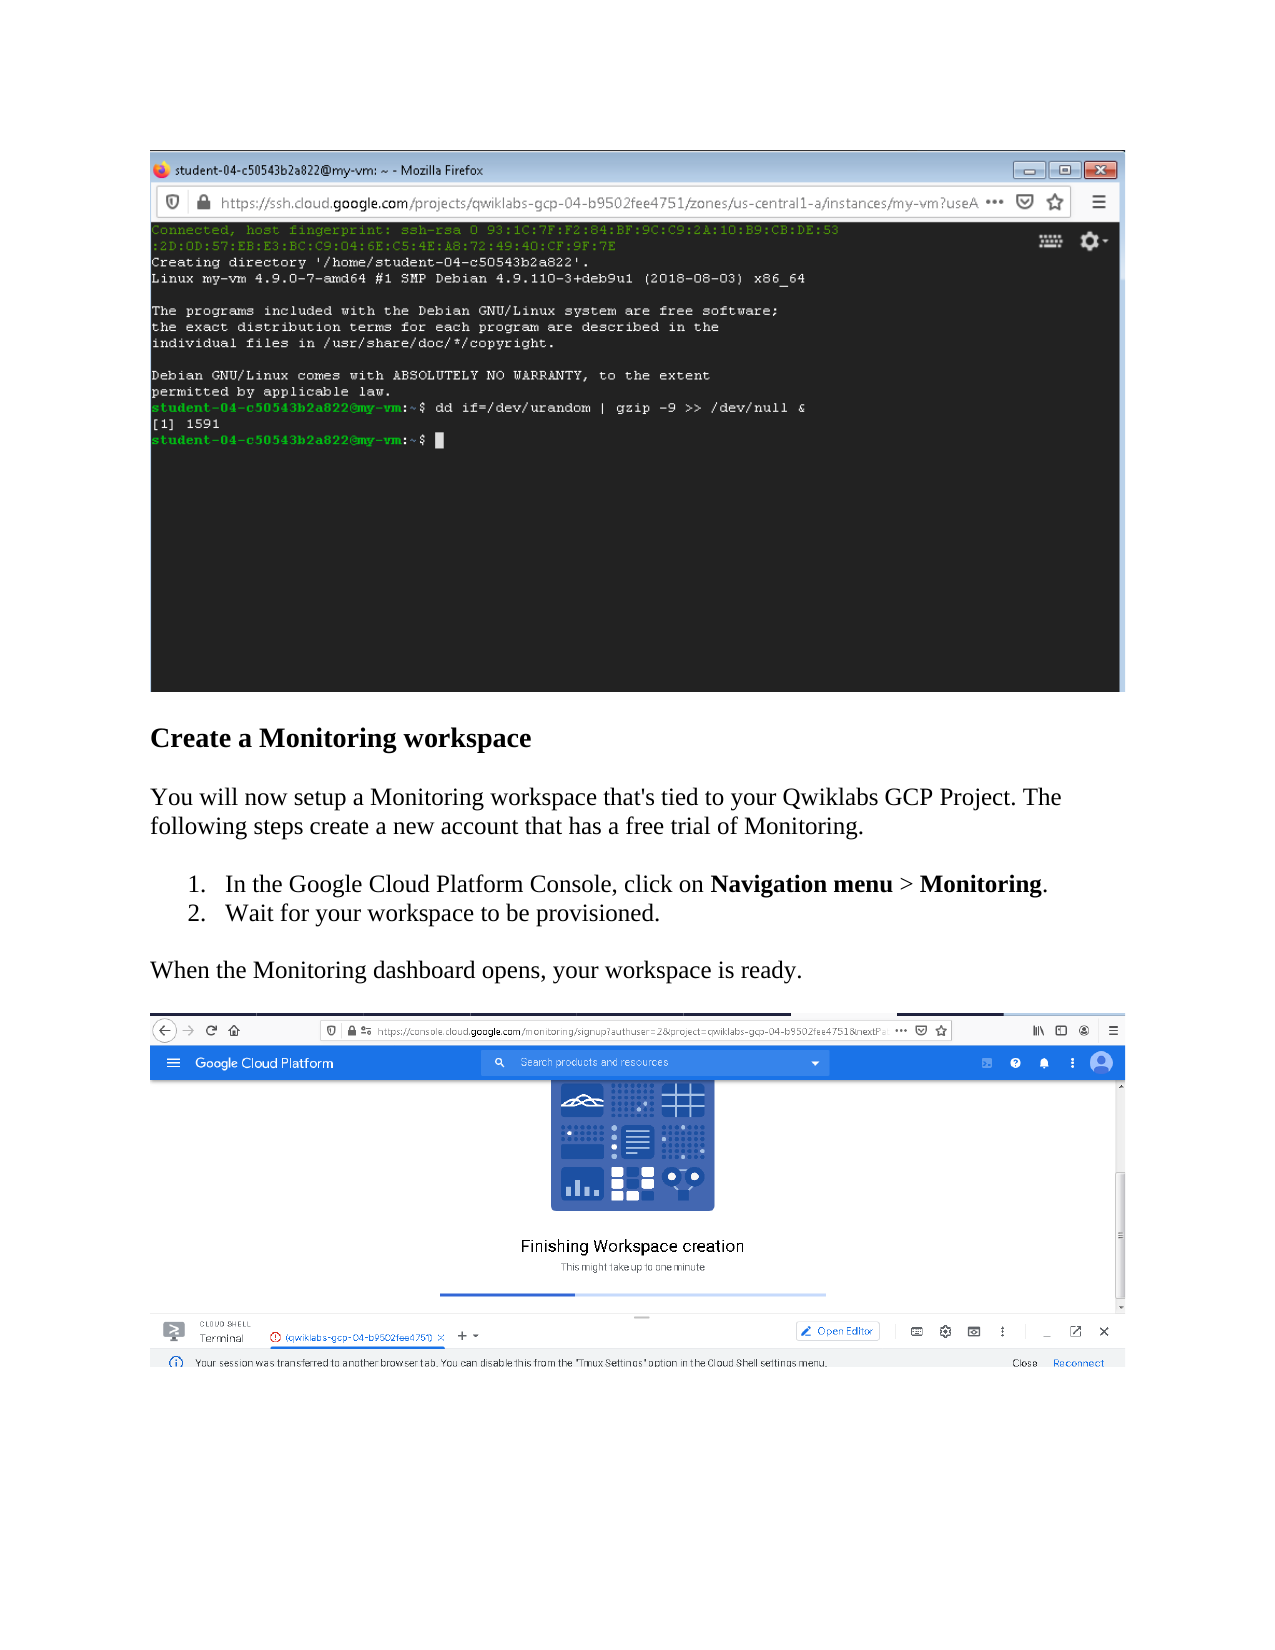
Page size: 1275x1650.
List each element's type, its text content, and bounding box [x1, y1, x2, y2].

list Wait for your workspace to be provisioned. [187, 898, 1125, 926]
picture [150, 150, 1125, 692]
text When the Monitoring dashboard opens, your workspace is ready. [150, 956, 1125, 984]
list In the Google Cloud Platform Console, click on Navigation menu > Monitoring. [187, 869, 1125, 898]
text Create a Monitoring workspace [150, 721, 1125, 753]
text You will now setup a Monitoring workspace that's tied to your Qwiklabs GCP Project. The following steps create a new account that has a free trial of Monitoring. [150, 782, 1125, 840]
picture [150, 1013, 1125, 1367]
